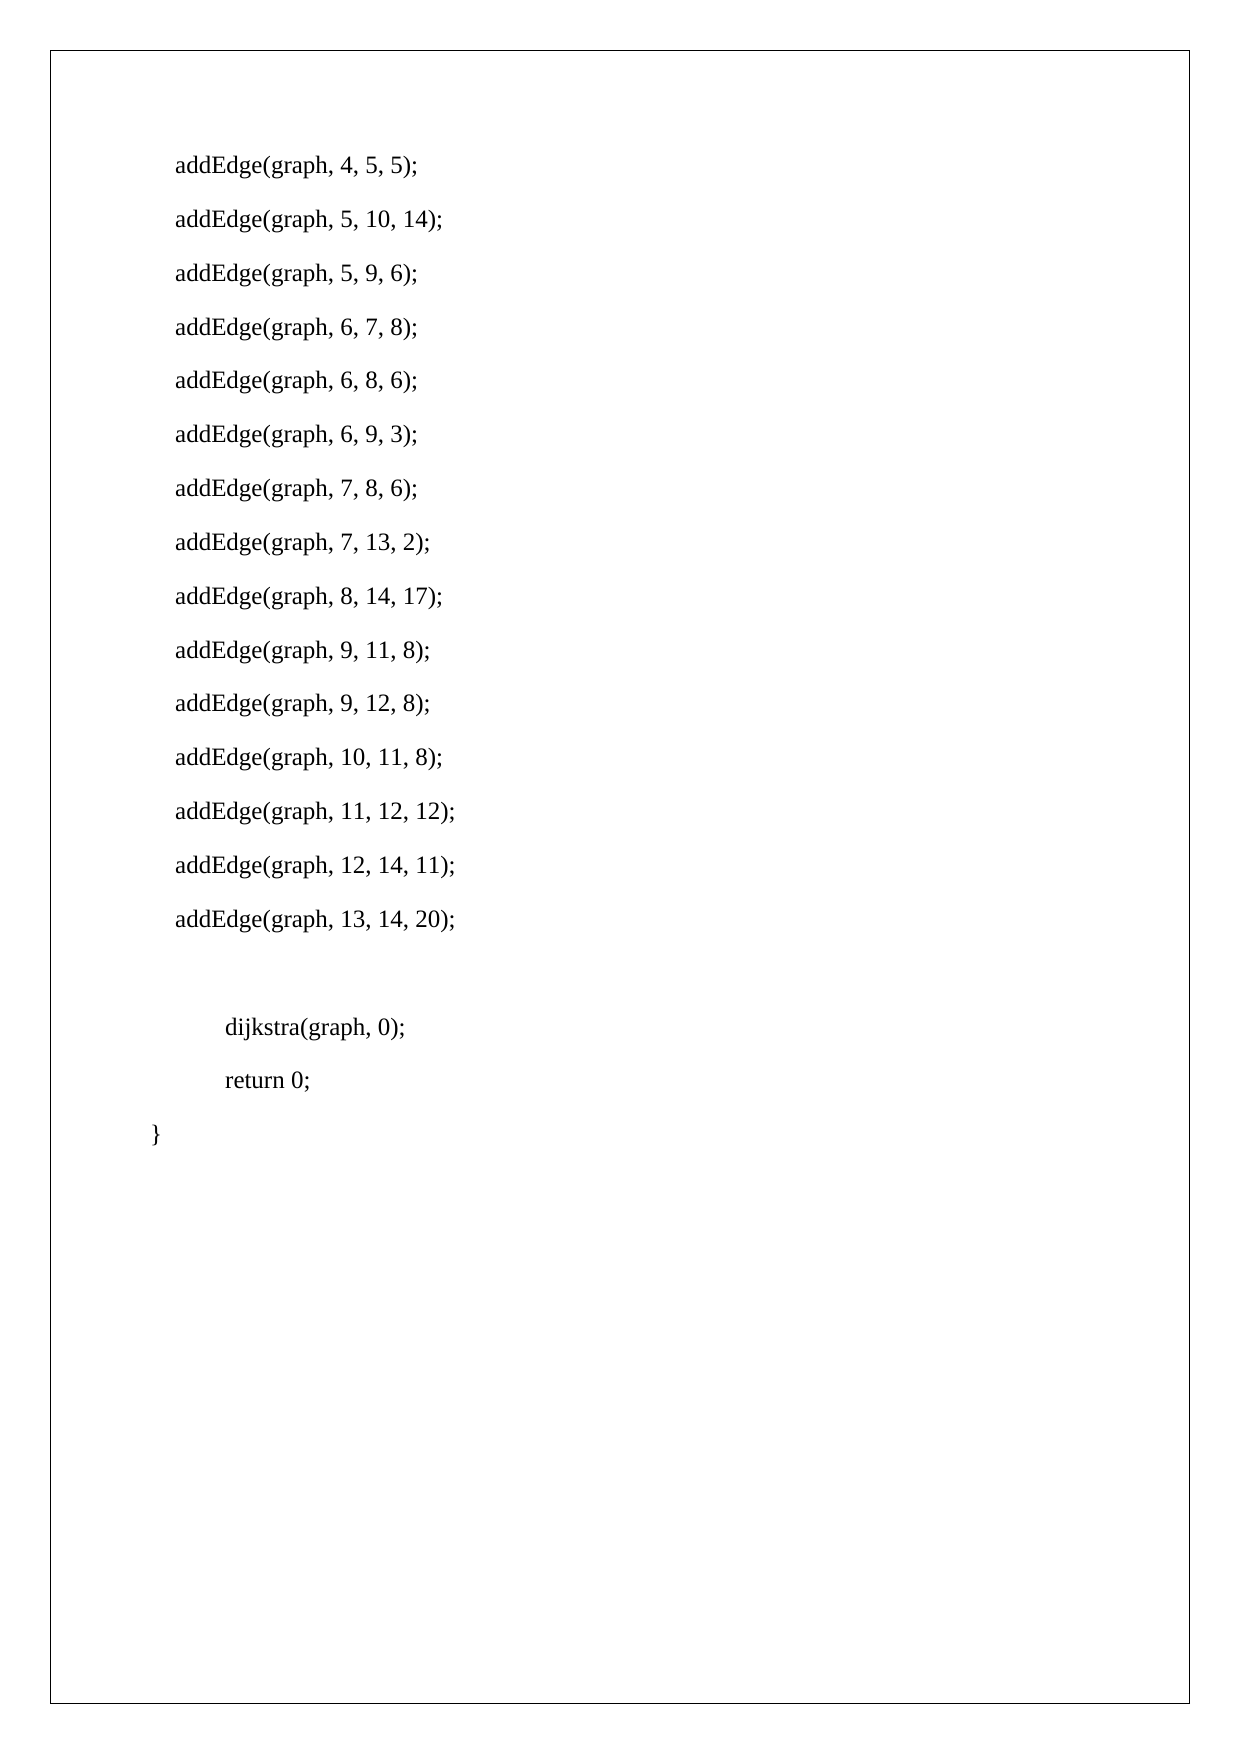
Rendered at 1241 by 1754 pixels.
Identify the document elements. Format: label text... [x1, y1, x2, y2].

text addEdge(graph, 8, 14, 17); [150, 581, 1090, 609]
text addEdge(graph, 9, 11, 8); [150, 635, 1090, 663]
text addEdge(graph, 5, 9, 6); [150, 258, 1090, 286]
text addEdge(graph, 6, 8, 6); [150, 365, 1090, 394]
text addEdge(graph, 4, 5, 5); [150, 150, 1090, 179]
text dijkstra(graph, 0); [150, 1012, 1090, 1040]
text addEdge(graph, 7, 13, 2); [150, 527, 1090, 556]
text addEdge(graph, 6, 9, 3); [150, 419, 1090, 448]
text addEdge(graph, 13, 14, 20); [150, 904, 1090, 933]
text return 0; [150, 1066, 1090, 1094]
text addEdge(graph, 5, 10, 14); [150, 204, 1090, 233]
text addEdge(graph, 9, 12, 8); [150, 688, 1090, 717]
text addEdge(graph, 7, 8, 6); [150, 473, 1090, 502]
text addEdge(graph, 10, 11, 8); [150, 742, 1090, 771]
text addEdge(graph, 11, 12, 12); [150, 796, 1090, 825]
text } [150, 1119, 1090, 1148]
text addEdge(graph, 12, 14, 11); [150, 850, 1090, 879]
text addEdge(graph, 6, 7, 8); [150, 312, 1090, 340]
